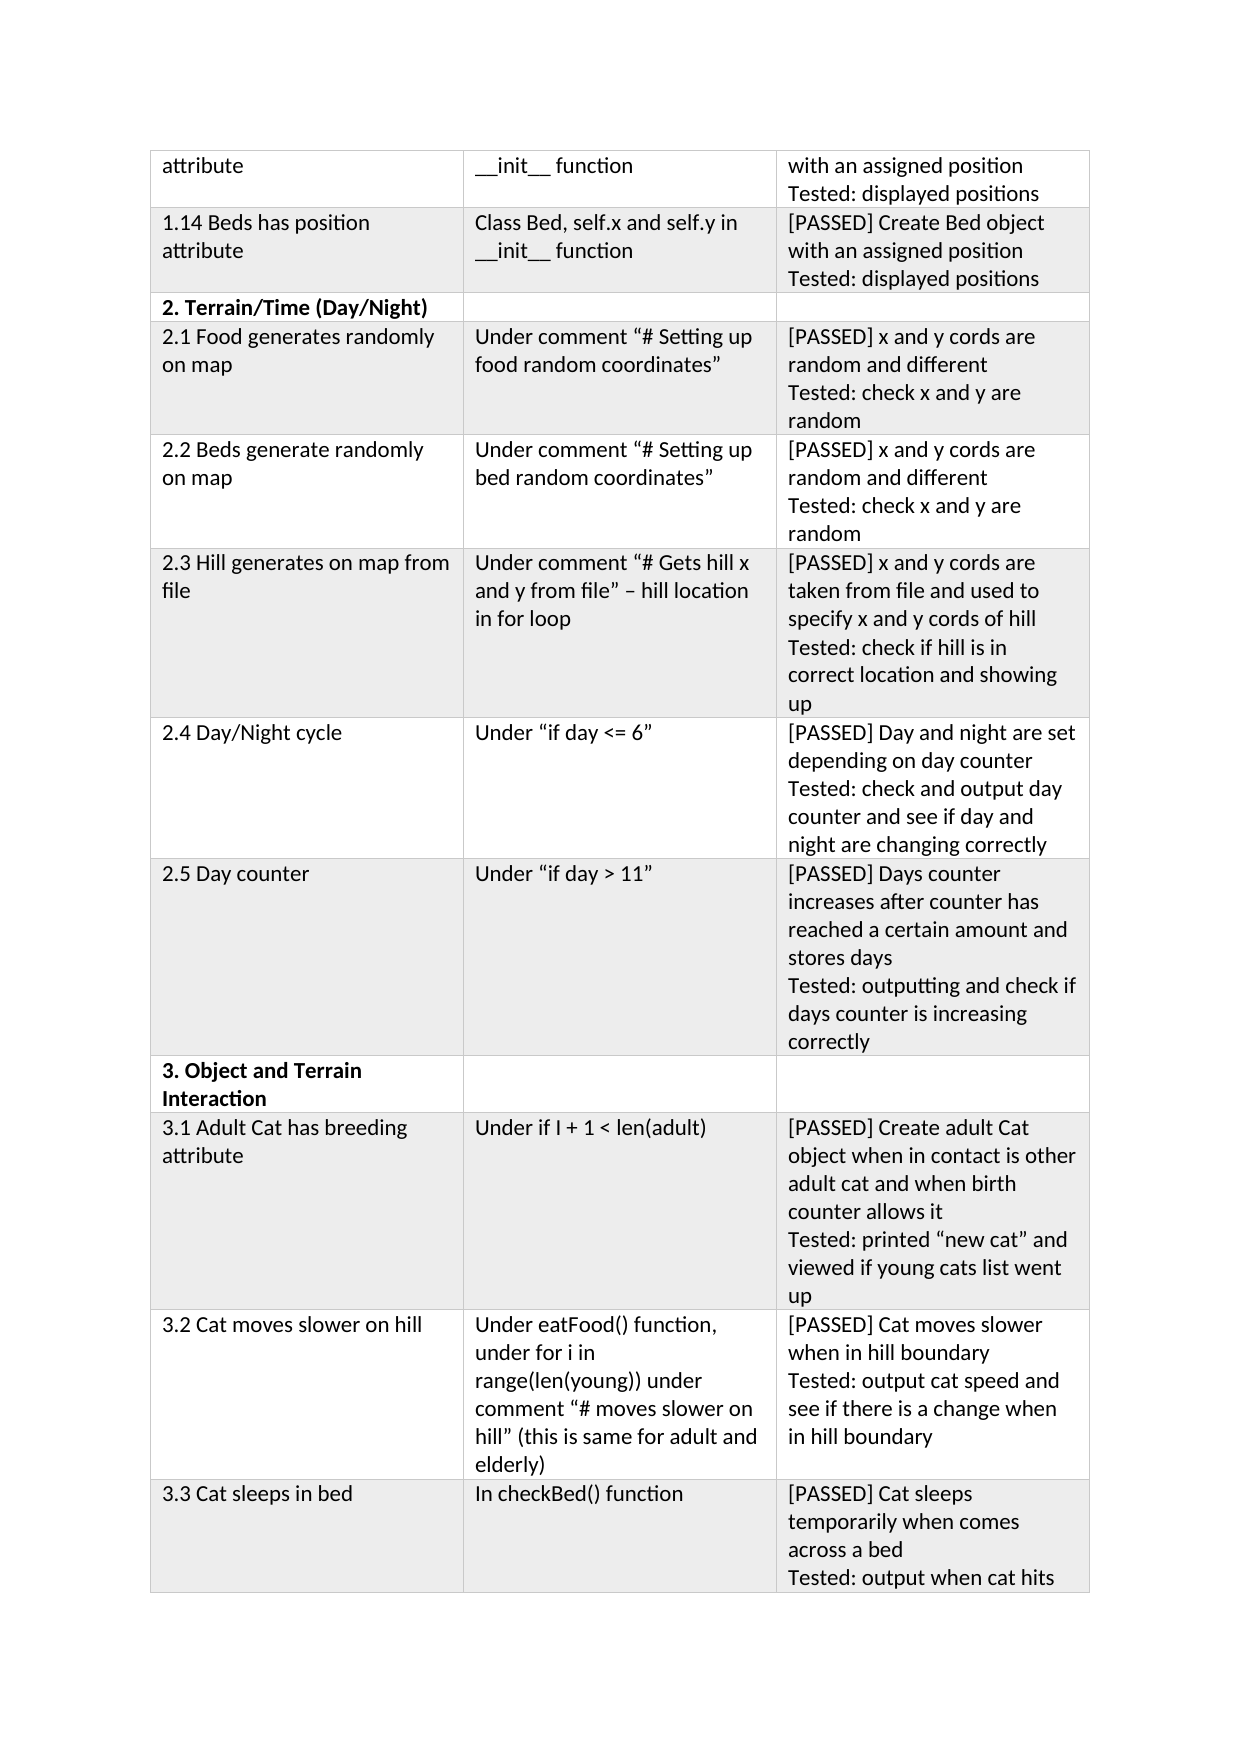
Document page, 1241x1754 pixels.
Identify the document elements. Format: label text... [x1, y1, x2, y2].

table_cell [464, 151, 776, 207]
table_cell [464, 293, 776, 321]
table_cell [777, 151, 1089, 207]
table_cell [464, 1056, 776, 1112]
table_cell [PASSED] x and y cords are random and different Tested: check x and y are random [777, 435, 1089, 547]
table_cell 2. Terrain/Time (Day/Night) [151, 293, 463, 321]
table_cell [PASSED] x and y cords are taken from file and used to specify x and y cords of hill Tested: check if hill is in correct location and showing up [777, 549, 1089, 717]
table_cell Class Bed, self.x and self.y in __init__ function [464, 208, 776, 292]
table_cell Under if I + 1 < len(adult) [464, 1113, 776, 1309]
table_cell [151, 1480, 463, 1592]
table_cell [PASSED] Create adult Cat object when in contact is other adult cat and when birth counter allows it Tested: printed “new cat” and viewed if young cats list went up [777, 1113, 1089, 1309]
table_cell 2.4 Day/Night cycle [151, 718, 463, 858]
table_cell [777, 1056, 1089, 1112]
table_cell 1.14 Beds has position attribute [151, 208, 463, 292]
table_cell Under comment “# Setting up bed random coordinates” [464, 435, 776, 547]
table_cell 3. Object and Terrain Interaction [151, 1056, 463, 1112]
table_cell [PASSED] Days counter increases after counter has reached a certain amount and stores days Tested: outputting and check if days counter is increasing correctly [777, 859, 1089, 1055]
table_cell 3.2 Cat moves slower on hill [151, 1310, 463, 1478]
table_cell [PASSED] Create Bed object with an assigned position Tested: displayed positions [777, 208, 1089, 292]
table_cell 2.1 Food generates randomly on map [151, 322, 463, 434]
table_cell 2.2 Beds generate randomly on map [151, 435, 463, 547]
table_cell 3.1 Adult Cat has breeding attribute [151, 1113, 463, 1309]
table_cell 2.3 Hill generates on map from file [151, 549, 463, 717]
table_cell Under comment “# Setting up food random coordinates” [464, 322, 776, 434]
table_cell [151, 151, 463, 207]
table_cell [777, 293, 1089, 321]
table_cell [777, 1480, 1089, 1592]
table_cell [PASSED] x and y cords are random and different Tested: check x and y are random [777, 322, 1089, 434]
table_cell [PASSED] Day and night are set depending on day counter Tested: check and output day counter and see if day and night are changing correctly [777, 718, 1089, 858]
table_cell 2.5 Day counter [151, 859, 463, 1055]
table_cell Under “if day <= 6” [464, 718, 776, 858]
table_cell Under comment “# Gets hill x and y from file” – hill location in for loop [464, 549, 776, 717]
table_cell [PASSED] Cat moves slower when in hill boundary Tested: output cat speed and see if there is a change when in hill boundary [777, 1310, 1089, 1478]
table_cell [464, 1480, 776, 1592]
table_cell Under “if day > 11” [464, 859, 776, 1055]
table_cell Under eatFood() function, under for i in range(len(young)) under comment “# moves slower on hill” (this is same for adult and elderly) [464, 1310, 776, 1478]
